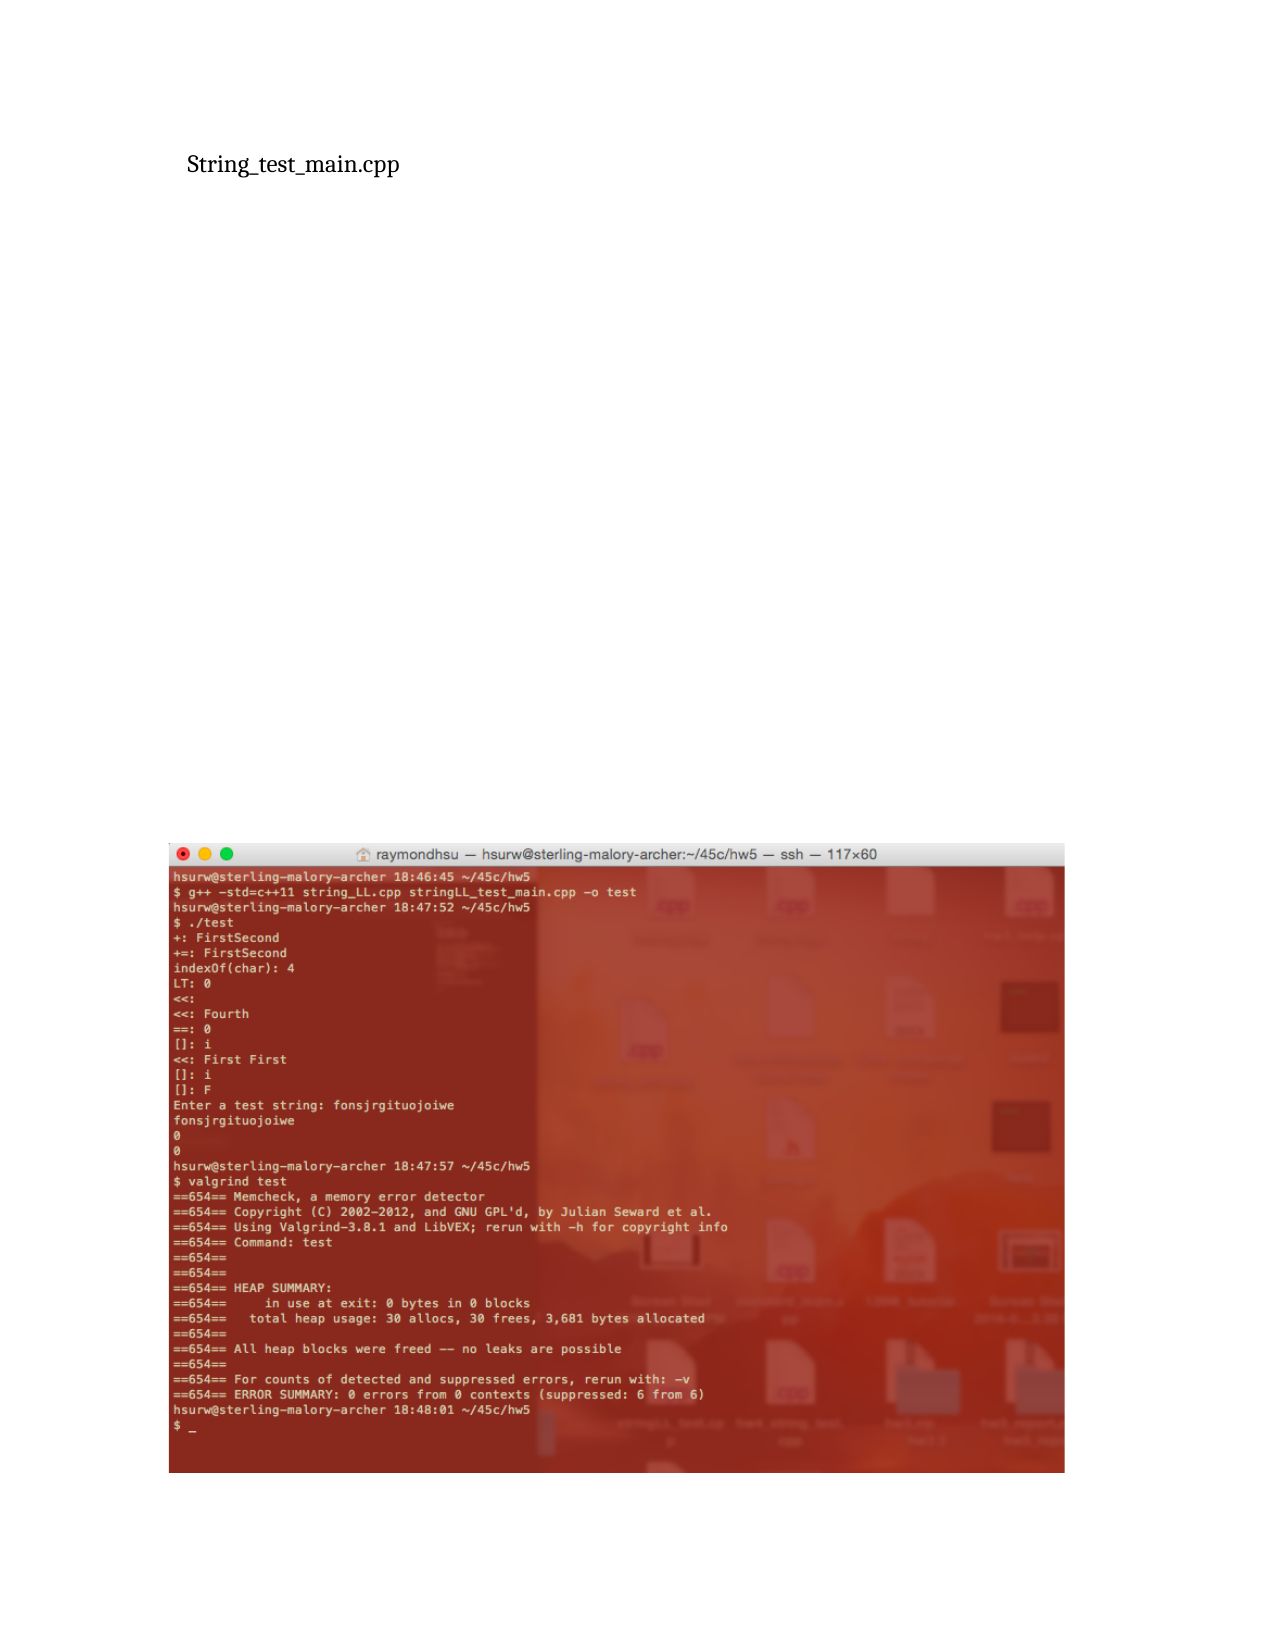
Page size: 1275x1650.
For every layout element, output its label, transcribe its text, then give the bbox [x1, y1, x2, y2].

text String_test_main.cpp [187, 150, 1087, 179]
picture [168, 843, 1064, 1473]
